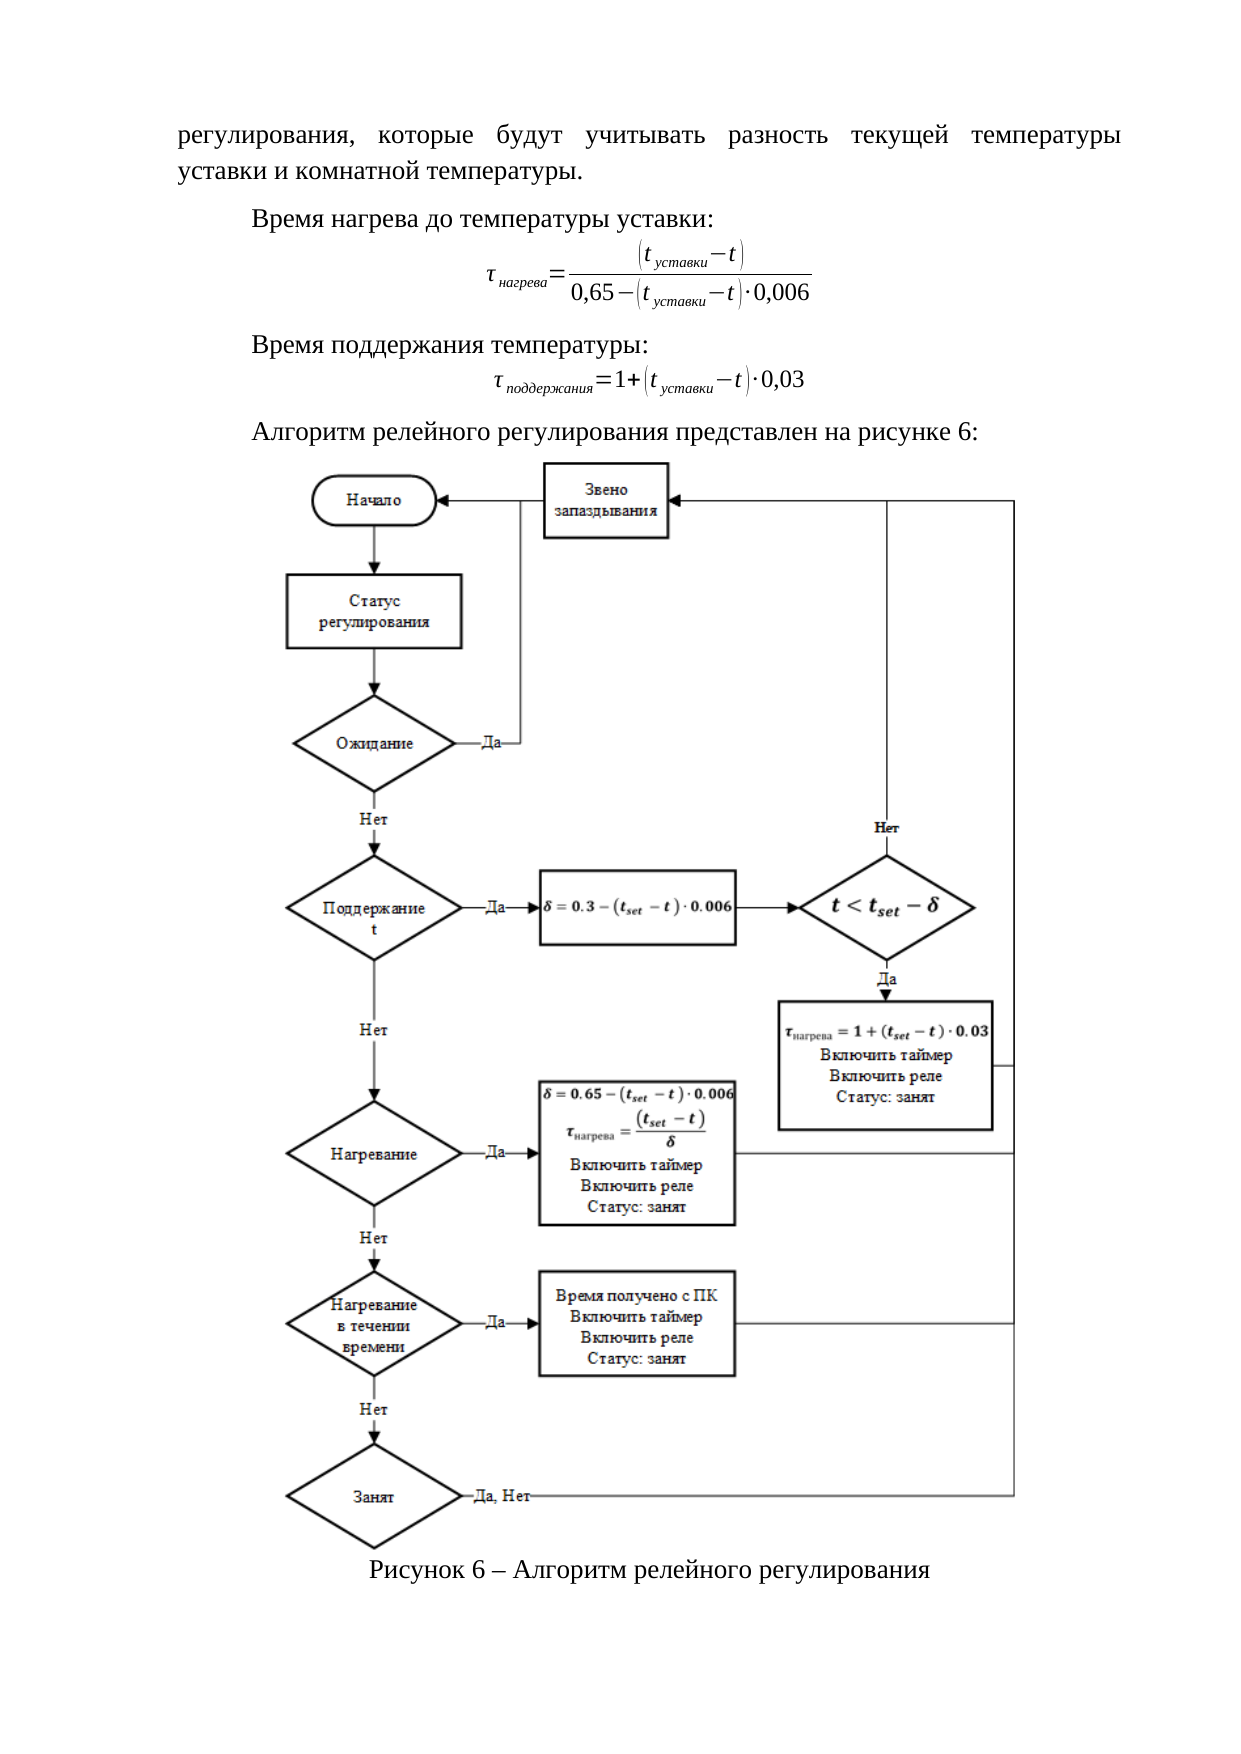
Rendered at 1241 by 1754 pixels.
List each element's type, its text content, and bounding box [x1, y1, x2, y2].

text Время поддержания температуры: [177, 328, 1122, 359]
text Рисунок 6 – Алгоритм релейного регулирования [177, 1553, 1122, 1584]
text Алгоритм релейного регулирования представлен на рисунке 6: [177, 416, 1122, 447]
picture [284, 461, 1015, 1551]
text Время нагрева до температуры уставки: [177, 202, 1122, 233]
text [177, 118, 1122, 185]
